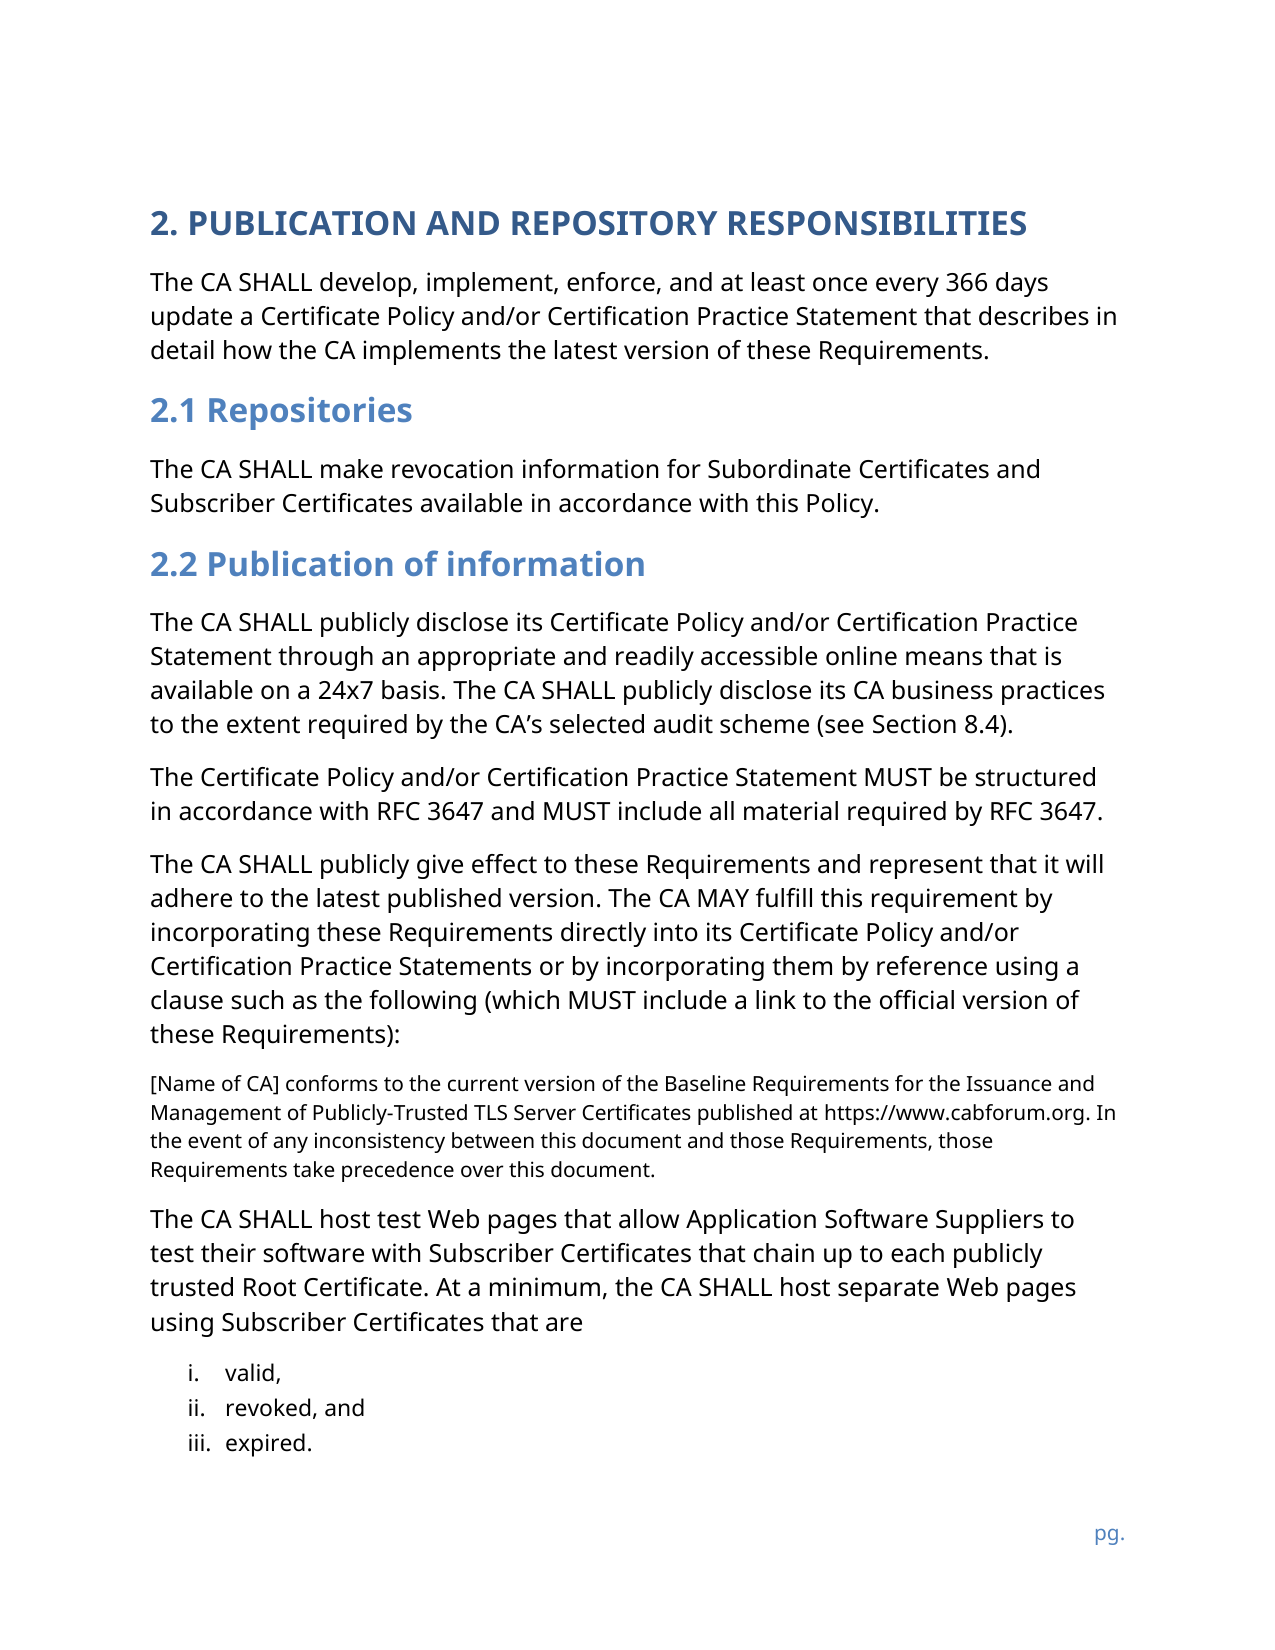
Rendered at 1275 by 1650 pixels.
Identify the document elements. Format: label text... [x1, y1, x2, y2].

text The CA SHALL publicly disclose its Certificate Policy and/or Certification Practice Statement through an appropriate and readily accessible online means that is available on a 24x7 basis. The CA SHALL publicly disclose its CA business practices to the extent required by the CA’s selected audit scheme (see Section 8.4). [150, 604, 1125, 741]
text The Certificate Policy and/or Certification Practice Statement MUST be structured in accordance with RFC 3647 and MUST include all material required by RFC 3647. [150, 759, 1125, 828]
text The CA SHALL make revocation information for Subordinate Certificates and Subscriber Certificates available in accordance with this Policy. [150, 451, 1125, 519]
text The CA SHALL host test Web pages that allow Application Software Suppliers to test their software with Subscriber Certificates that chain up to each publicly trusted Root Certificate. At a minimum, the CA SHALL host separate Web pages using Subscriber Certificates that are [150, 1202, 1125, 1338]
subtitle 2.2 Publication of information [150, 540, 1125, 586]
list expired. [187, 1427, 1125, 1458]
list revoked, and [187, 1392, 1125, 1423]
text [Name of CA] conforms to the current version of the Baseline Requirements for the Issuance and Management of Publicly-Trusted TLS Server Certificates published at https://www.cabforum.org. In the event of any inconsistency between this document and those Requirements, those Requirements take precedence over this document. [150, 1069, 1125, 1183]
list valid, [187, 1357, 1125, 1388]
text The CA SHALL develop, implement, enforce, and at least once every 366 days update a Certificate Policy and/or Certification Practice Statement that describes in detail how the CA implements the latest version of these Requirements. [150, 264, 1125, 366]
text The CA SHALL publicly give effect to these Requirements and represent that it will adhere to the latest published version. The CA MAY fulfill this requirement by incorporating these Requirements directly into its Certificate Policy and/or Certification Practice Statements or by incorporating them by reference using a clause such as the following (which MUST include a link to the official version of these Requirements): [150, 846, 1125, 1051]
subtitle 2. PUBLICATION AND REPOSITORY RESPONSIBILITIES [150, 200, 1125, 245]
subtitle 2.1 Repositories [150, 387, 1125, 433]
